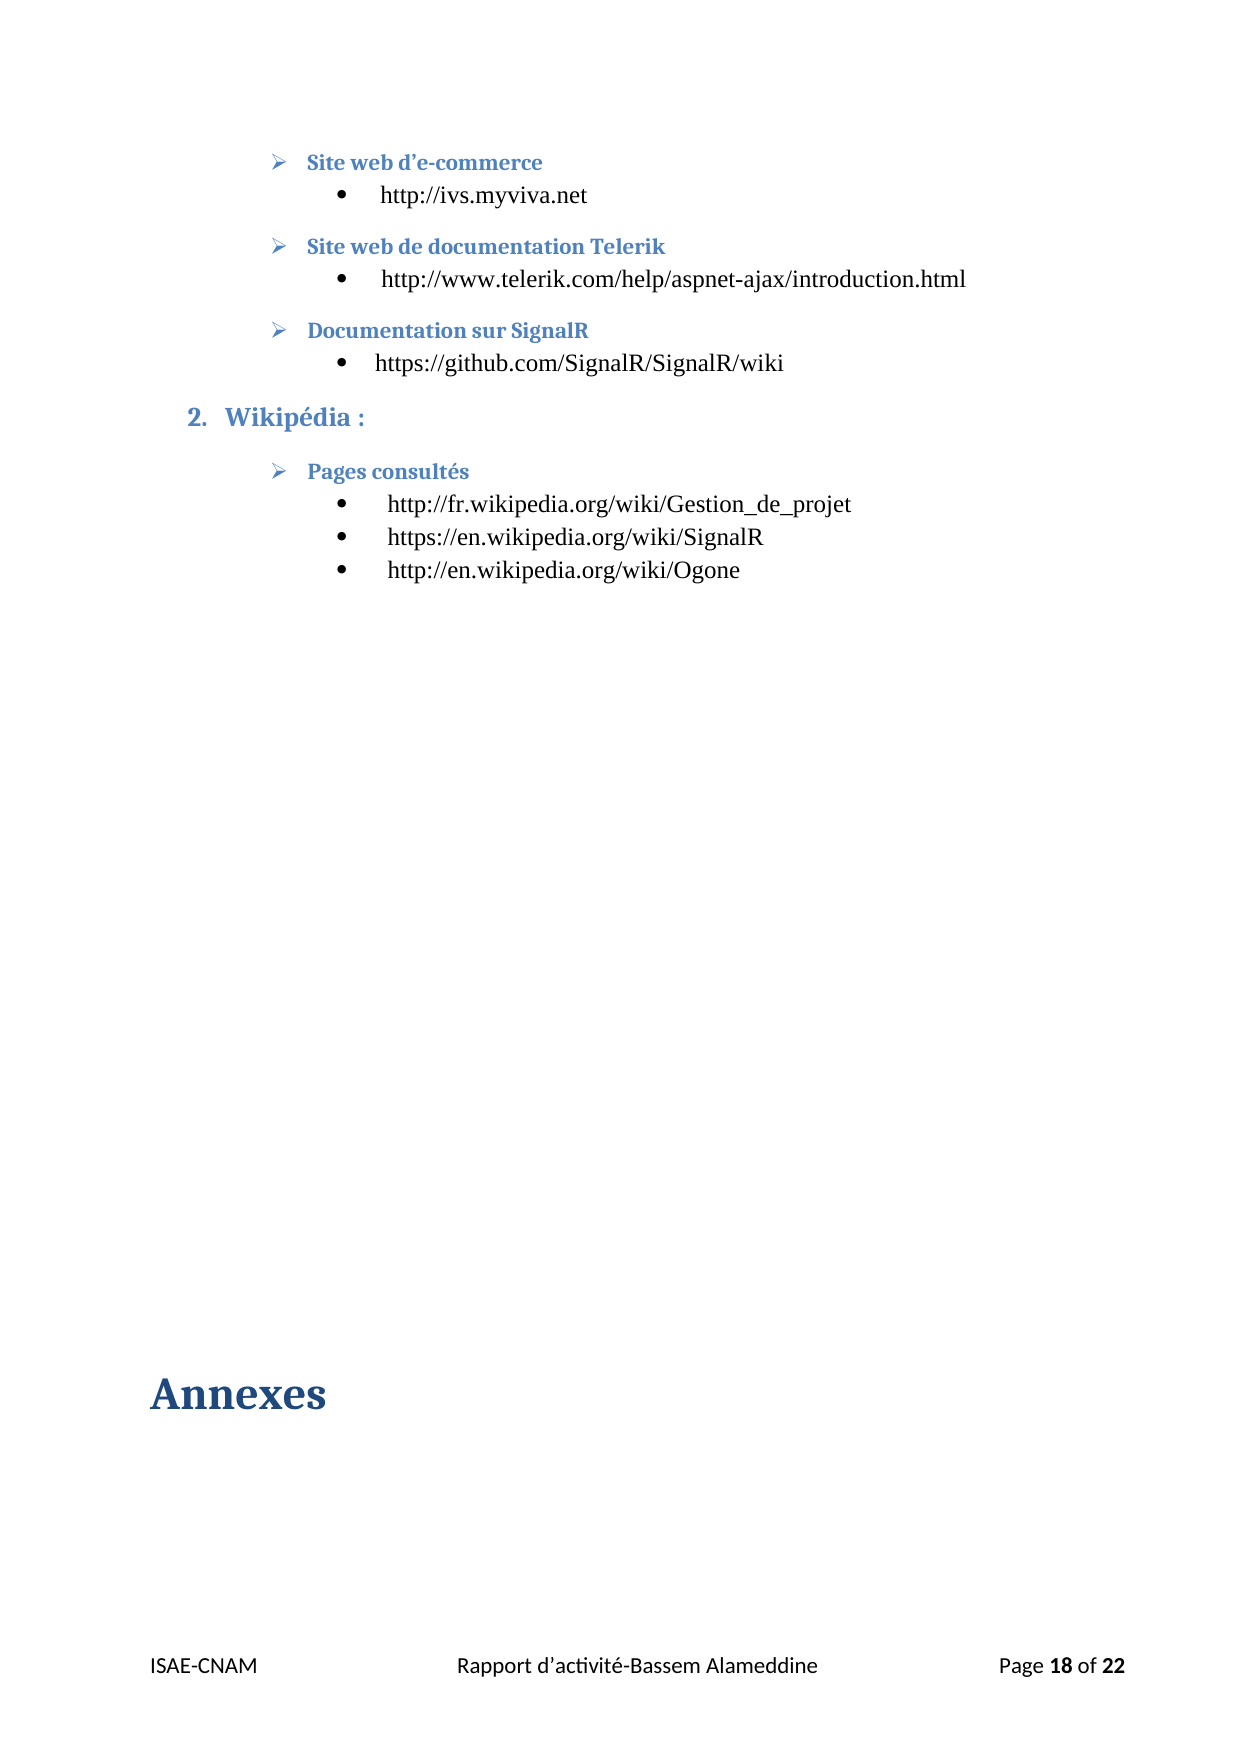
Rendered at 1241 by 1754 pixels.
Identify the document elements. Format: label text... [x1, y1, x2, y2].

subtitle Documentation sur SignalR [270, 318, 1090, 344]
list http://en.wikipedia.org/wiki/Ogone [337, 555, 1090, 584]
list http://fr.wikipedia.org/wiki/Gestion_de_projet [337, 489, 1090, 518]
subtitle Wikipédia : [187, 402, 1090, 433]
list https://en.wikipedia.org/wiki/SignalR [337, 522, 1090, 551]
subtitle Site web de documentation Telerik [270, 234, 1090, 260]
subtitle Site web d’e-commerce [270, 150, 1090, 176]
subtitle Pages consultés [270, 459, 1090, 485]
list http://ivs.myviva.net [337, 180, 1090, 209]
list http://www.telerik.com/help/aspnet-ajax/introduction.html [337, 264, 1090, 293]
text Annexes [150, 1368, 1090, 1421]
list https://github.com/SignalR/SignalR/wiki [337, 348, 1090, 377]
